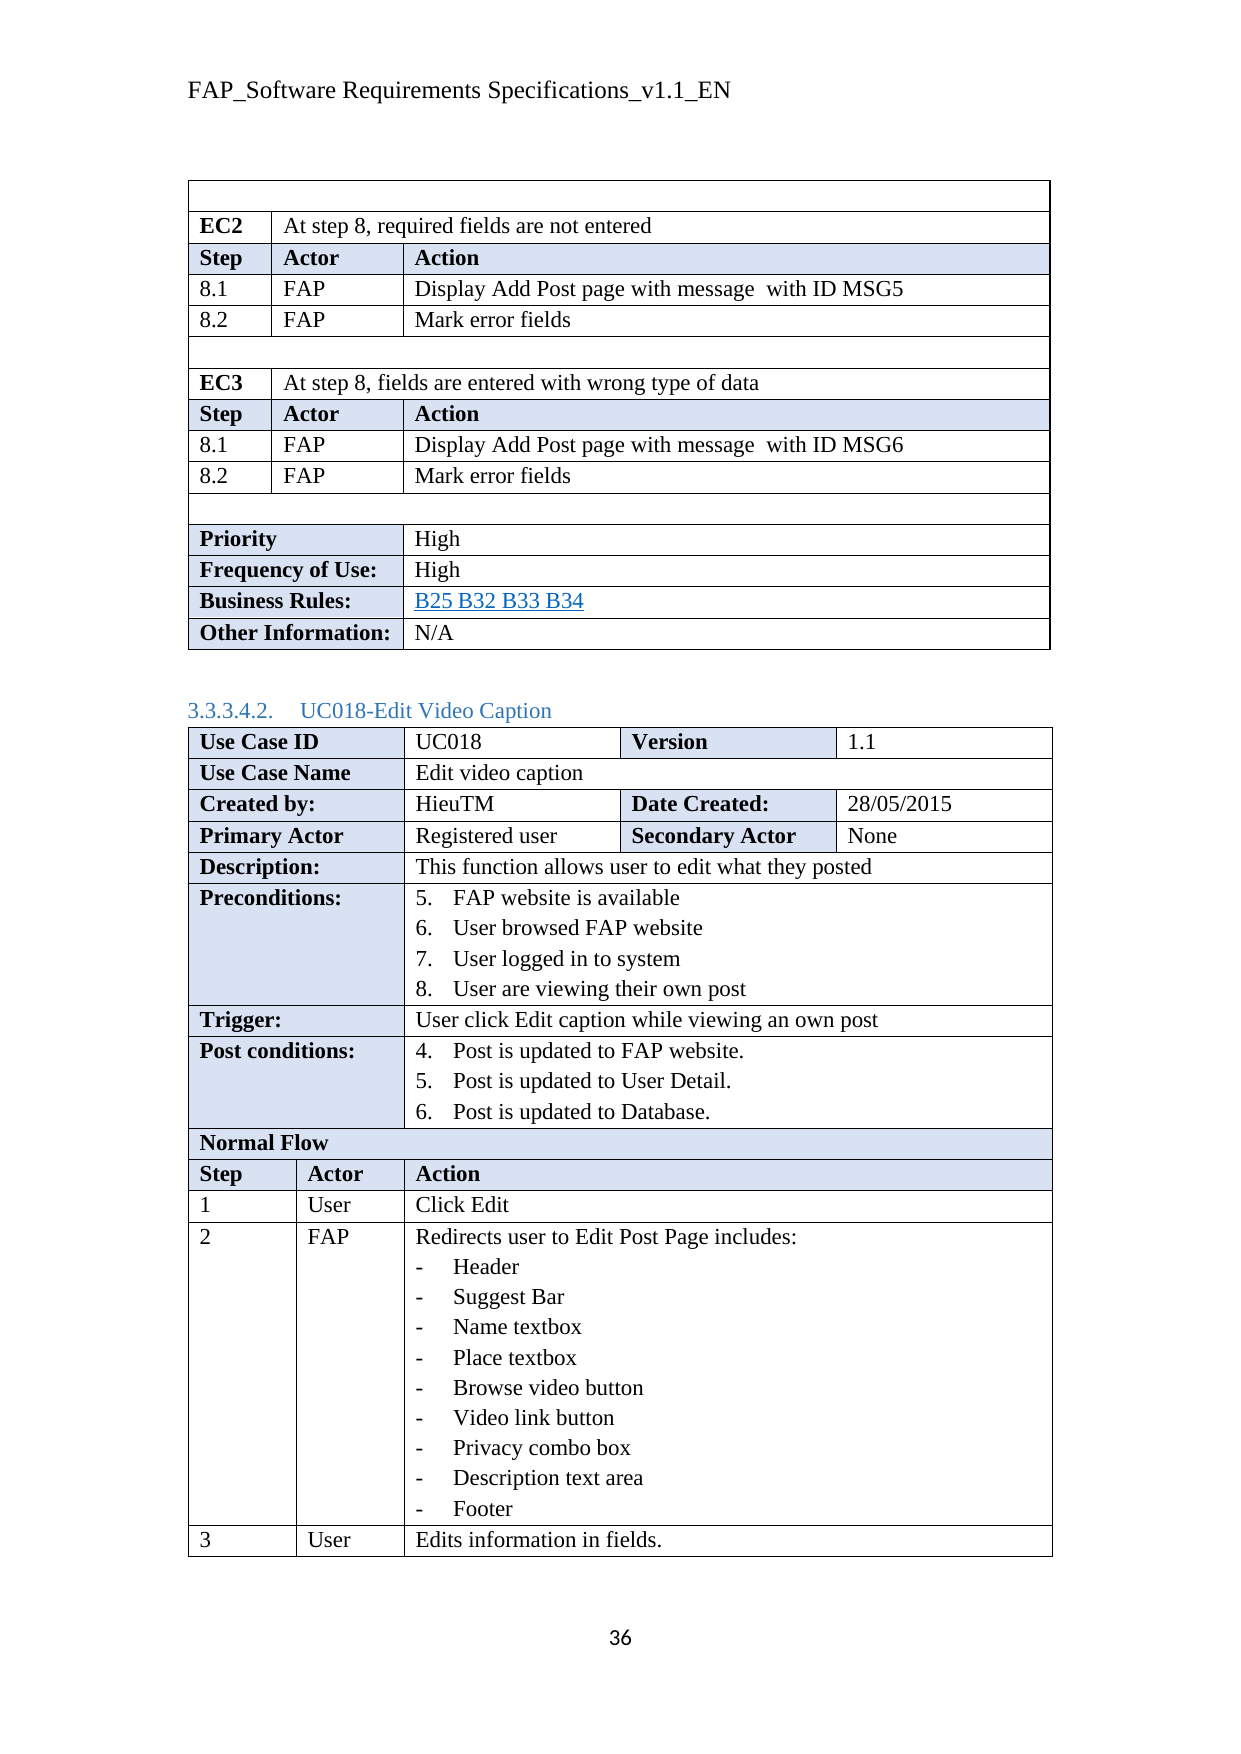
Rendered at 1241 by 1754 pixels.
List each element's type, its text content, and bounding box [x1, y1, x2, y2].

table_cell User click Edit caption while viewing an own post [405, 1006, 1052, 1036]
table_header Version [621, 728, 836, 758]
subtitle UC018-Edit Video Caption [187, 697, 1053, 723]
table_cell High [404, 556, 1049, 586]
table_cell 8.1 [189, 431, 271, 461]
table_cell This function allows user to edit what they posted [405, 853, 1052, 883]
table_cell FAP [272, 462, 403, 492]
table_header Use Case ID [189, 728, 404, 758]
table_cell 8.2 [189, 462, 271, 492]
table_cell Actor [272, 400, 403, 430]
table_header UC018 [405, 728, 620, 758]
table_cell Secondary Actor [621, 822, 836, 852]
table_cell FAP [297, 1223, 404, 1525]
table_cell FAP [272, 275, 403, 305]
table_cell Mark error fields [404, 462, 1049, 492]
table_cell Edits information in fields. [405, 1526, 1052, 1556]
table_cell Primary Actor [189, 822, 404, 852]
table_cell Redirects user to Edit Post Page includes: Header Suggest Bar Name textbox Place textbox Browse video button Video link button Privacy combo box Description text area Footer [405, 1223, 1052, 1525]
table_cell Step [189, 400, 271, 430]
table_cell [189, 1223, 296, 1525]
table_cell Use Case Name [189, 759, 404, 789]
table_cell Edit video caption [405, 759, 1052, 789]
table_cell Display Add Post page with message with ID MSG5 [404, 275, 1049, 305]
table_cell High [404, 525, 1049, 555]
table_cell Trigger: [189, 1006, 404, 1036]
table_cell User [297, 1191, 404, 1222]
table_header 1.1 [837, 728, 1052, 758]
table_cell Click Edit [405, 1191, 1052, 1222]
table_cell Action [404, 400, 1049, 430]
table_cell Step [189, 1160, 296, 1190]
table_cell Normal Flow [189, 1129, 1052, 1159]
table_cell [189, 337, 1049, 367]
table_cell At step 8, fields are entered with wrong type of data [272, 369, 1049, 399]
table_cell Description: [189, 853, 404, 883]
table_cell At step 8, required fields are not entered [272, 212, 1049, 242]
table_cell Action [405, 1160, 1052, 1190]
table_cell Step [189, 244, 271, 274]
table_cell None [837, 822, 1052, 852]
table_cell Actor [297, 1160, 404, 1190]
table_cell Frequency of Use: [189, 556, 403, 586]
table_cell Priority [189, 525, 403, 555]
table_cell Date Created: [621, 790, 836, 821]
table_cell EC2 [189, 212, 271, 242]
table_cell HieuTM [405, 790, 620, 821]
table_cell Post conditions: [189, 1037, 404, 1128]
table_cell Preconditions: [189, 884, 404, 1005]
table_cell Post is updated to FAP website. Post is updated to User Detail. Post is updated to Database. [405, 1037, 1052, 1128]
table_cell User [297, 1526, 404, 1556]
table_cell 28/05/2015 [837, 790, 1052, 821]
table_cell Display Add Post page with message with ID MSG6 [404, 431, 1049, 461]
table_cell B25 B32 B33 B34 [404, 587, 1049, 617]
table_cell N/A [404, 619, 1049, 649]
table_cell FAP [272, 306, 403, 336]
table_cell Action [404, 244, 1049, 274]
table_cell EC3 [189, 369, 271, 399]
table_cell [189, 1191, 296, 1222]
table_cell 8.1 [189, 275, 271, 305]
table_cell 8.2 [189, 306, 271, 336]
table_cell [189, 1526, 296, 1556]
table_cell Other Information: [189, 619, 403, 649]
table_cell [189, 494, 1049, 524]
table_cell Registered user [405, 822, 620, 852]
table_cell Actor [272, 244, 403, 274]
table_cell FAP [272, 431, 403, 461]
table_cell [189, 181, 1049, 211]
table_cell Created by: [189, 790, 404, 821]
table_cell FAP website is available User browsed FAP website User logged in to system User are viewing their own post [405, 884, 1052, 1005]
table_cell Mark error fields [404, 306, 1049, 336]
table_cell Business Rules: [189, 587, 403, 617]
